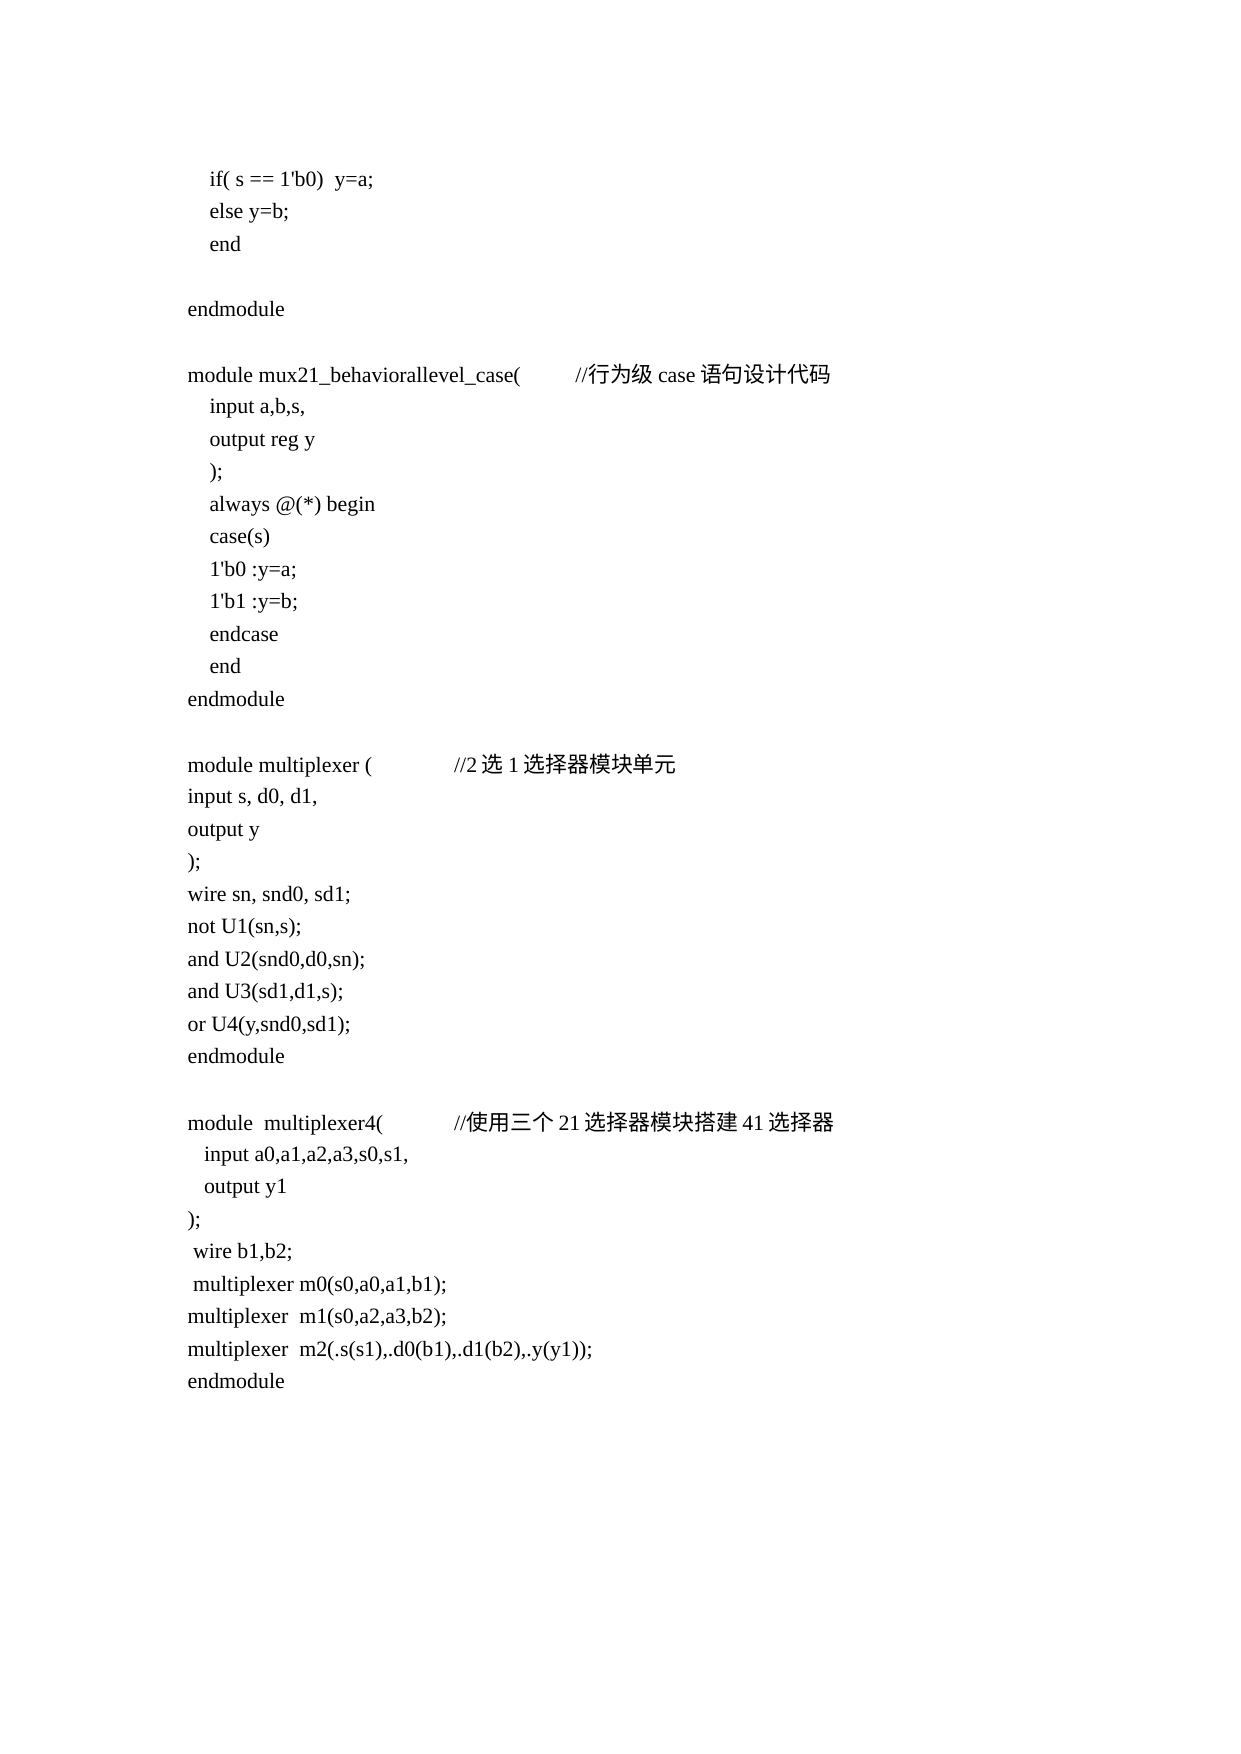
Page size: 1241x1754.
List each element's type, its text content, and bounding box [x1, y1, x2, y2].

text end [187, 227, 1053, 259]
text and U2(snd0,d0,sn); [187, 942, 1053, 974]
text always @(*) begin [187, 487, 1053, 519]
text wire sn, snd0, sd1; [187, 877, 1053, 909]
text module mux21_behaviorallevel_case( //行为级case语句设计代码 [187, 357, 1053, 389]
text wire b1,b2; [187, 1234, 1053, 1267]
text ); [187, 454, 1053, 487]
text endmodule [187, 1039, 1053, 1072]
text output reg y [187, 422, 1053, 454]
text ); [187, 1202, 1053, 1234]
text multiplexer m0(s0,a0,a1,b1); [187, 1267, 1053, 1299]
text end [187, 649, 1053, 682]
text not U1(sn,s); [187, 909, 1053, 942]
text case(s) [187, 519, 1053, 552]
text 1'b1 :y=b; [187, 584, 1053, 617]
text module multiplexer4( //使用三个21选择器模块搭建41选择器 [187, 1104, 1053, 1137]
text output y1 [187, 1169, 1053, 1202]
text endmodule [187, 292, 1053, 324]
text multiplexer m2(.s(s1),.d0(b1),.d1(b2),.y(y1)); [187, 1332, 1053, 1364]
text input a,b,s, [187, 389, 1053, 422]
text and U3(sd1,d1,s); [187, 974, 1053, 1007]
text module multiplexer ( //2选1选择器模块单元 [187, 747, 1053, 779]
text else y=b; [187, 194, 1053, 227]
text endmodule [187, 682, 1053, 714]
text multiplexer m1(s0,a2,a3,b2); [187, 1299, 1053, 1332]
text 1'b0 :y=a; [187, 552, 1053, 584]
text endmodule [187, 1364, 1053, 1397]
text output y [187, 812, 1053, 844]
text input a0,a1,a2,a3,s0,s1, [187, 1137, 1053, 1169]
text if( s == 1'b0) y=a; [187, 162, 1053, 194]
text ); [187, 844, 1053, 877]
text input s, d0, d1, [187, 779, 1053, 812]
text endcase [187, 617, 1053, 649]
text or U4(y,snd0,sd1); [187, 1007, 1053, 1039]
